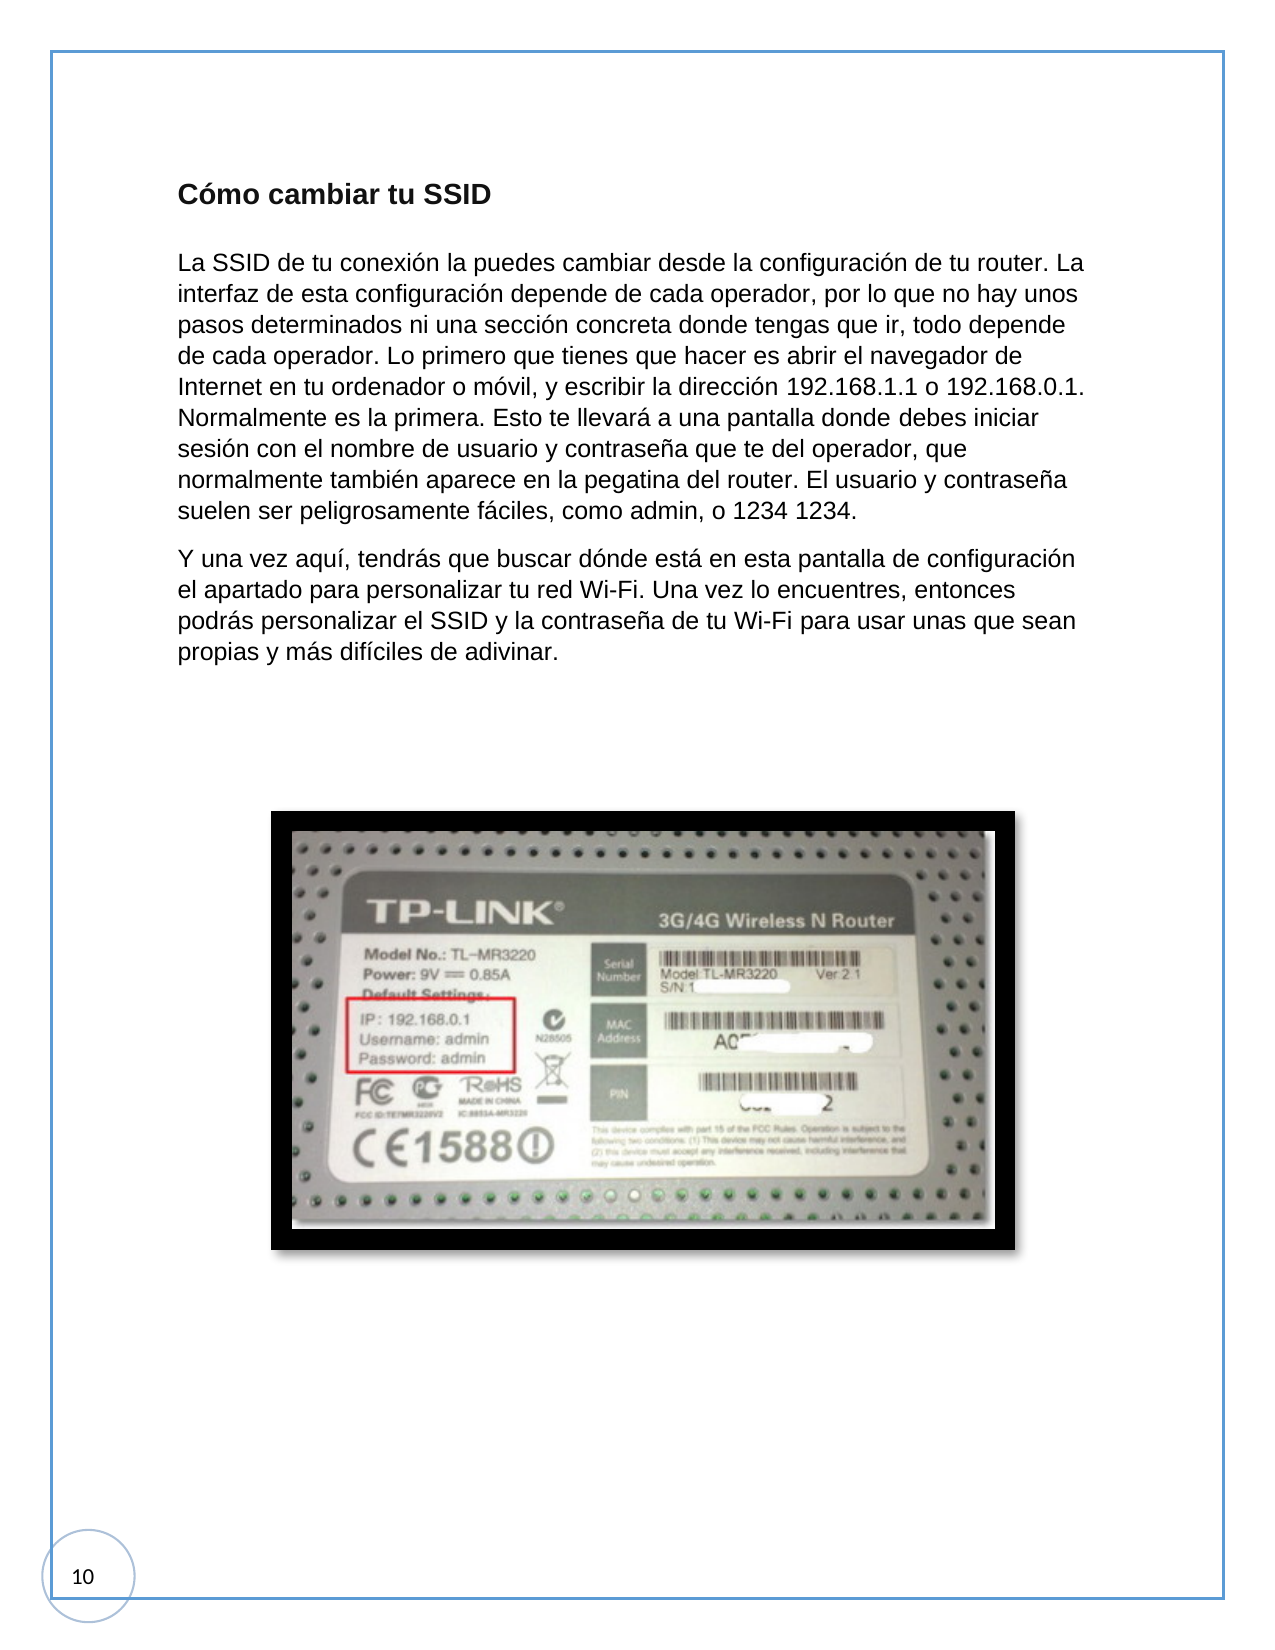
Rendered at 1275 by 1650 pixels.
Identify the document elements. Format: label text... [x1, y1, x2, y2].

subtitle Cómo cambiar tu SSID [177, 148, 1098, 210]
text La SSID de tu conexión la puedes cambiar desde la configuración de tu router. La interfaz de esta configuración depende de cada operador, por lo que no hay unos pasos determinados ni una sección concreta donde tengas que ir, todo depende de cada operador. Lo primero que tienes que hacer es abrir el navegador de Internet en tu ordenador o móvil, y escribir la dirección 192.168.1.1 o 192.168.0.1. Normalmente es la primera. Esto te llevará a una pantalla donde debes iniciar sesión con el nombre de usuario y contraseña que te del operador, que normalmente también aparece en la pegatina del router. El usuario y contraseña suelen ser peligrosamente fáciles, como admin, o 1234 1234. [177, 248, 1098, 525]
picture [292, 831, 995, 1229]
text Y una vez aquí, tendrás que buscar dónde está en esta pantalla de configuración el apartado para personalizar tu red Wi-Fi. Una vez lo encuentres, entonces podrás personalizar el SSID y la contraseña de tu Wi-Fi para usar unas que sean propias y más difíciles de adivinar. [177, 544, 1098, 666]
